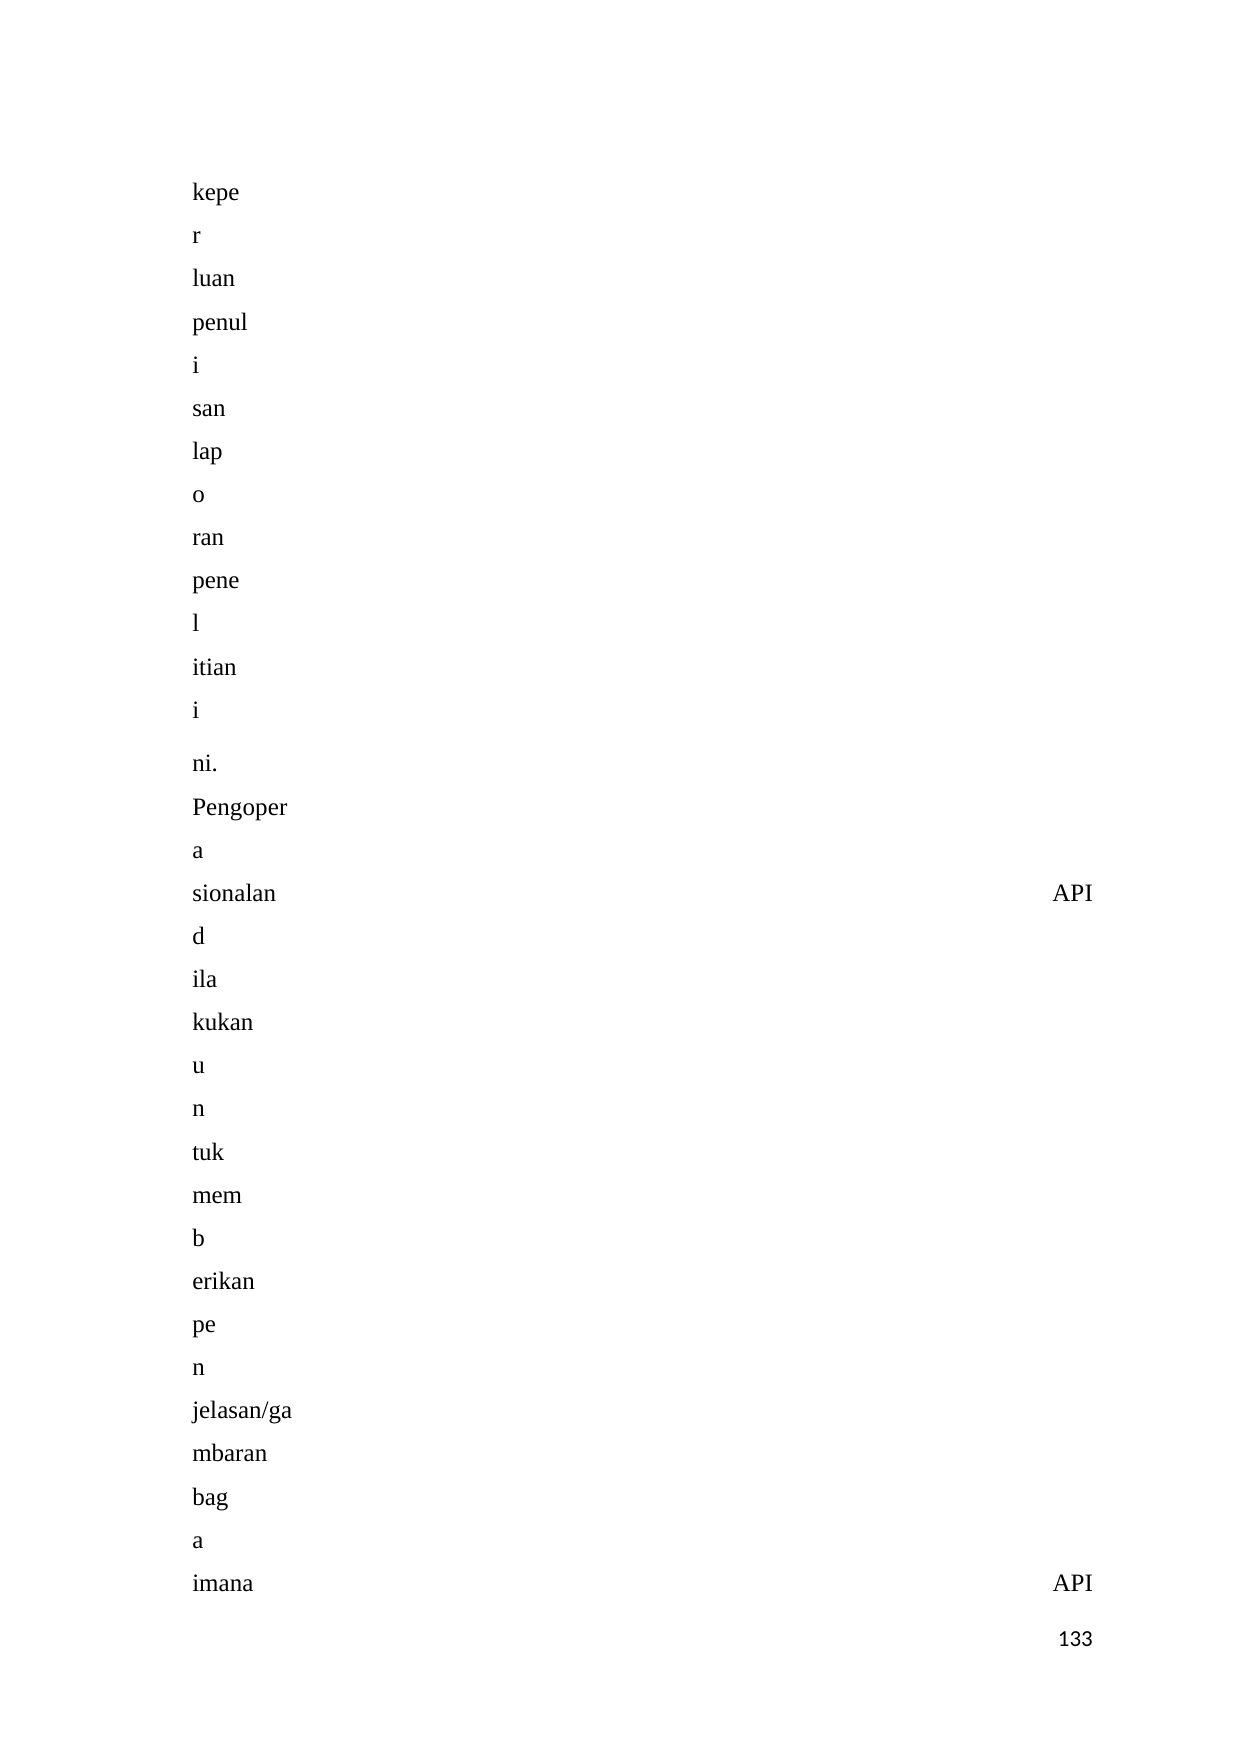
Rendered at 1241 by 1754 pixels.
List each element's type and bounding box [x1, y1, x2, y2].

text [192, 177, 1093, 1597]
